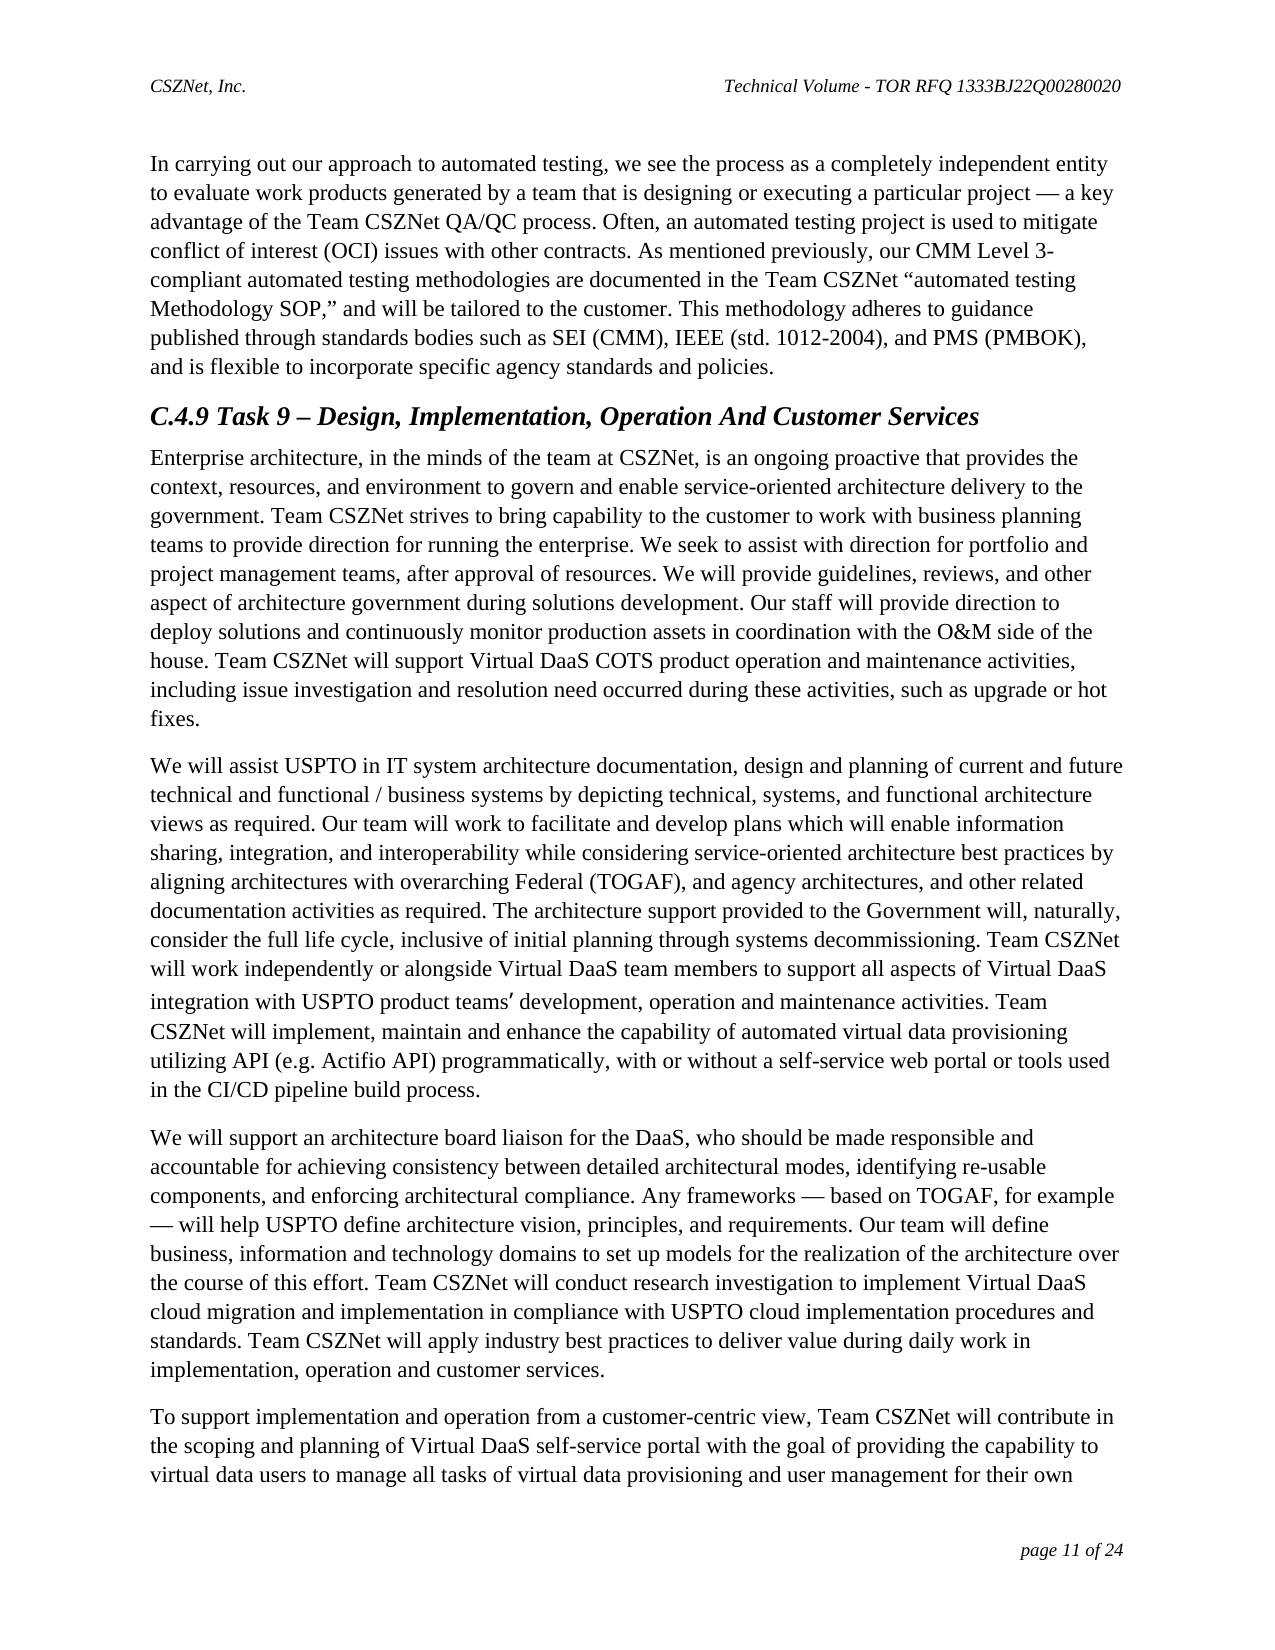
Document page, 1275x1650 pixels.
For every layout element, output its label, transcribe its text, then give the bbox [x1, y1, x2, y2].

text We will support an architecture board liaison for the DaaS, who should be made responsible and accountable for achieving consistency between detailed architectural modes, identifying re-usable components, and enforcing architectural compliance. Any frameworks — based on TOGAF, for example — will help USPTO define architecture vision, principles, and requirements. Our team will define business, information and technology domains to set up models for the realization of the architecture over the course of this effort. Team CSZNet will conduct research investigation to implement Virtual DaaS cloud migration and implementation in compliance with USPTO cloud implementation procedures and standards. Team CSZNet will apply industry best practices to deliver value during daily work in implementation, operation and customer services. [150, 1124, 1125, 1382]
text Enterprise architecture, in the minds of the team at CSZNet, is an ongoing proactive that provides the context, resources, and environment to govern and enable service-oriented architecture delivery to the government. Team CSZNet strives to bring capability to the customer to work with business planning teams to provide direction for running the enterprise. We seek to assist with direction for portfolio and project management teams, after approval of resources. We will provide guidelines, reviews, and other aspect of architecture government during solutions development. Our staff will provide direction to deploy solutions and continuously monitor production assets in coordination with the O&M side of the house. Team CSZNet will support Virtual DaaS COTS product operation and maintenance activities, including issue investigation and resolution need occurred during these activities, such as upgrade or hot fixes. [150, 444, 1125, 731]
text We will assist USPTO in IT system architecture documentation, design and planning of current and future technical and functional / business systems by depicting technical, systems, and functional architecture views as required. Our team will work to facilitate and develop plans which will enable information sharing, integration, and interoperability while considering service-oriented architecture best practices by aligning architectures with overarching Federal (TOGAF), and agency architectures, and other related documentation activities as required. The architecture support provided to the Government will, naturally, consider the full life cycle, inclusive of initial planning through systems decommissioning. Team CSZNet will work independently or alongside Virtual DaaS team members to support all aspects of Virtual DaaS integration with USPTO product teams’ development, operation and maintenance activities. Team CSZNet will implement, maintain and enhance the capability of automated virtual data provisioning utilizing API (e.g. Actifio API) programmatically, with or without a self-service web portal or tools used in the CI/CD pipeline build process. [150, 752, 1125, 1103]
subtitle C.4.9 Task 9 – Design, Implementation, Operation And Customer Services [150, 400, 1125, 432]
text In carrying out our approach to automated testing, we see the process as a completely independent entity to evaluate work products generated by a team that is designing or executing a particular project — a key advantage of the Team CSZNet QA/QC process. Often, an automated testing project is used to mitigate conflict of interest (OCI) issues with other contracts. As mentioned previously, our CMM Level 3-compliant automated testing methodologies are documented in the Team CSZNet “automated testing Methodology SOP,” and will be tailored to the customer. This methodology adheres to guidance published through standards bodies such as SEI (CMM), IEEE (std. 1012-2004), and PMS (PMBOK), and is flexible to incorporate specific agency standards and policies. [150, 150, 1125, 379]
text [150, 1403, 1125, 1488]
